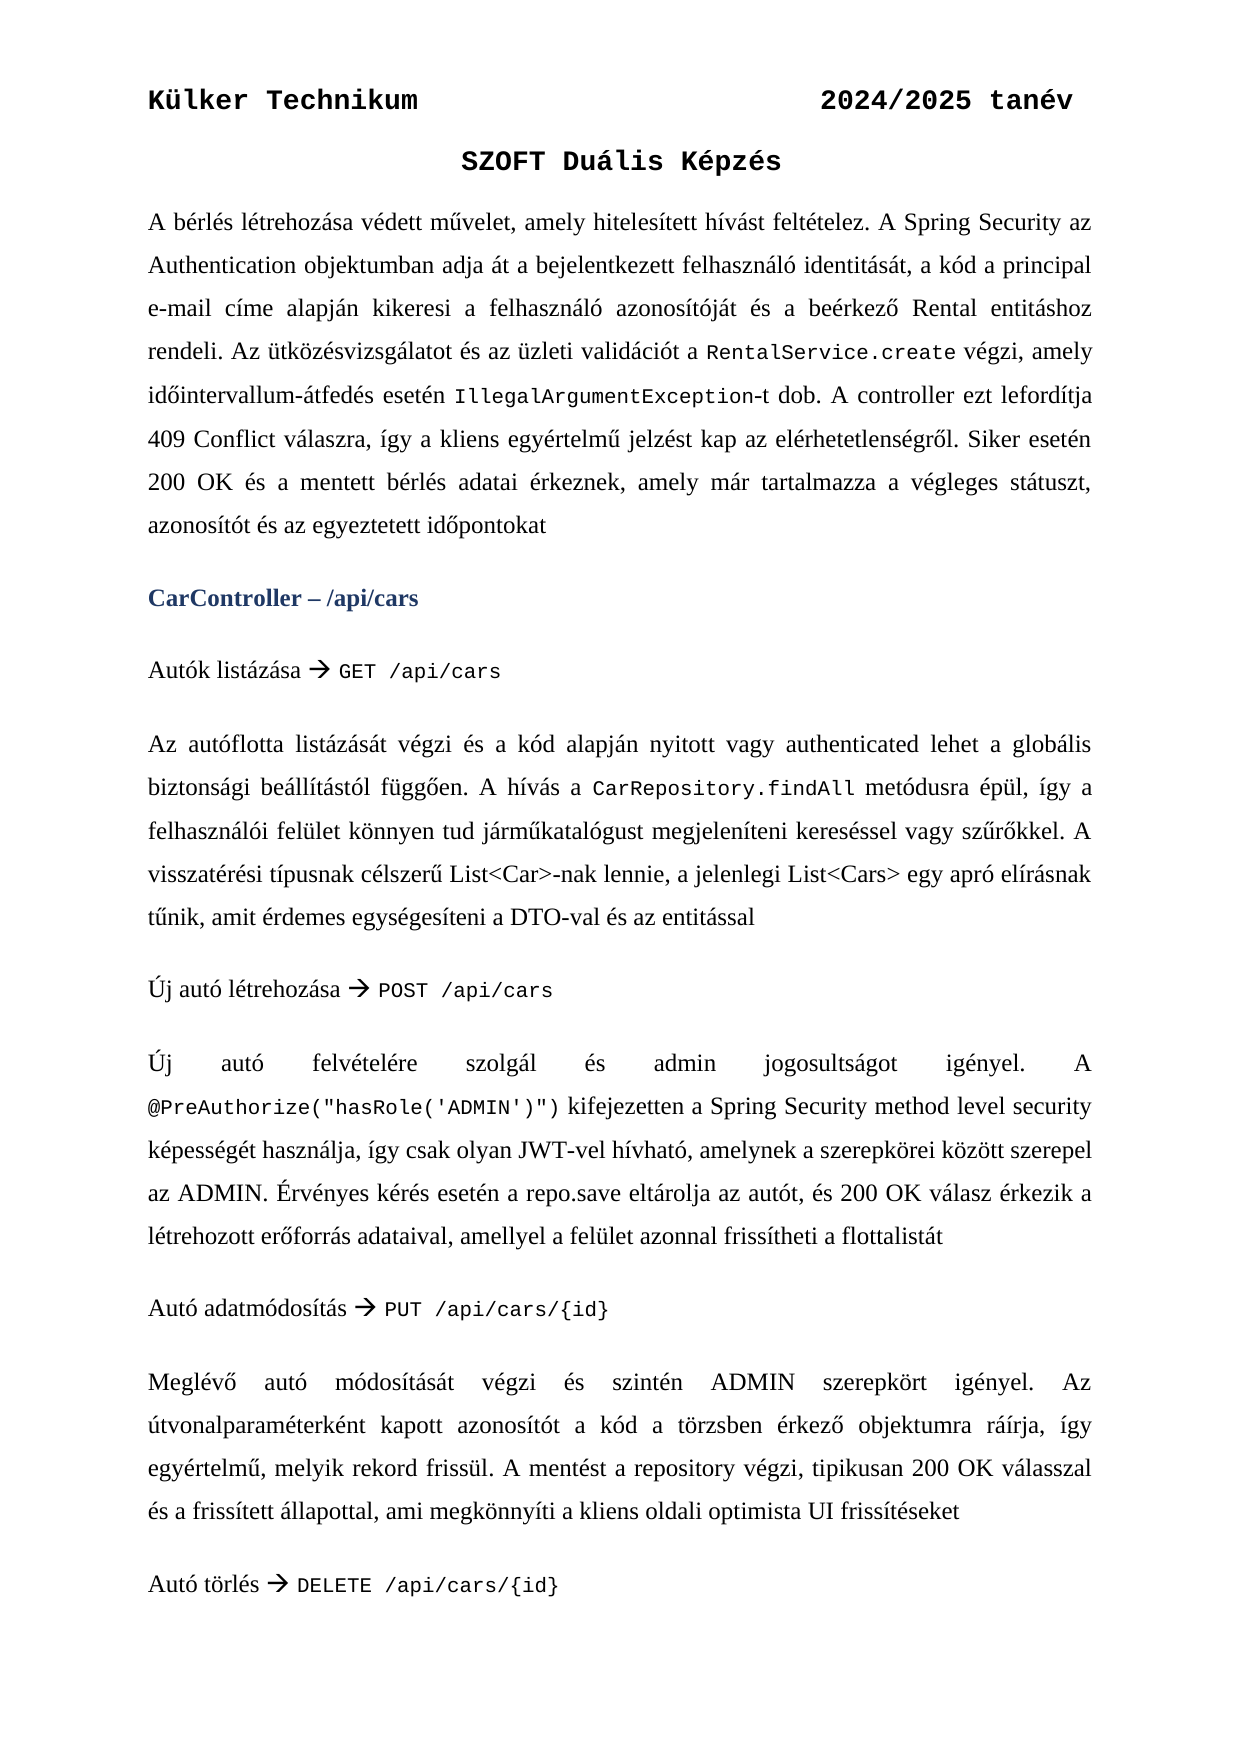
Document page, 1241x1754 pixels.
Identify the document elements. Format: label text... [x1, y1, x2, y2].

text Autók listázása GET /api/cars [148, 729, 1093, 758]
text Új autó létrehozása POST /api/cars [148, 1048, 1093, 1077]
text A bérlés létrehozása védett művelet, amely hitelesített hívást feltételez. A Spring Security az Authentication objektumban adja át a bejelentkezett felhasználó identitását, a kód a principal e-mail címe alapján kikeresi a felhasználó azonosítóját és a beérkező Rental entitáshoz rendeli. Az ütközésvizsgálatot és az üzleti validációt a RentalService.create végzi, amely időintervallum-átfedés esetén IllegalArgumentException-t dob. A controller ezt lefordítja 409 Conflict válaszra, így a kliens egyértelmű jelzést kap az elérhetetlenségről. Siker esetén 200 OK és a mentett bérlés adatai érkeznek, amely már tartalmazza a végleges státuszt, azonosítót és az egyeztetett időpontokat [148, 281, 1093, 613]
text Autó adatmódosítás PUT /api/cars/{id} [148, 1367, 1093, 1397]
text CarController – /api/cars [148, 656, 1093, 685]
text Új bérlés POST /api/rentals [148, 207, 1093, 237]
text Új autó felvételére szolgál és admin jogosultságot igényel. A @PreAuthorize("hasRole('ADMIN')") kifejezetten a Spring Security method level security képességét használja, így csak olyan JWT-vel hívható, amelynek a szerepkörei között szerepel az ADMIN. Érvényes kérés esetén a repo.save eltárolja az autót, és 200 OK válasz érkezik a létrehozott erőforrás adataival, amellyel a felület azonnal frissítheti a flottalistát [148, 1121, 1093, 1323]
text Meglévő autó módosítását végzi és szintén ADMIN szerepkört igényel. Az útvonalparaméterként kapott azonosítót a kód a törzsben érkező objektumra ráírja, így egyértelmű, melyik rekord frissül. A mentést a repository végzi, tipikusan 200 OK válasszal és a frissített állapottal, ami megkönnyíti a kliens oldali optimista UI frissítéseket [148, 1441, 1093, 1599]
text Az autóflotta listázását végzi és a kód alapján nyitott vagy authenticated lehet a globális biztonsági beállítástól függően. A hívás a CarRepository.findAll metódusra épül, így a felhasználói felület könnyen tud járműkatalógust megjeleníteni kereséssel vagy szűrőkkel. A visszatérési típusnak célszerű List<Car>-nak lennie, a jelenlegi List<Cars> egy apró elírásnak tűnik, amit érdemes egységesíteni a DTO-val és az entitással [148, 802, 1093, 1004]
